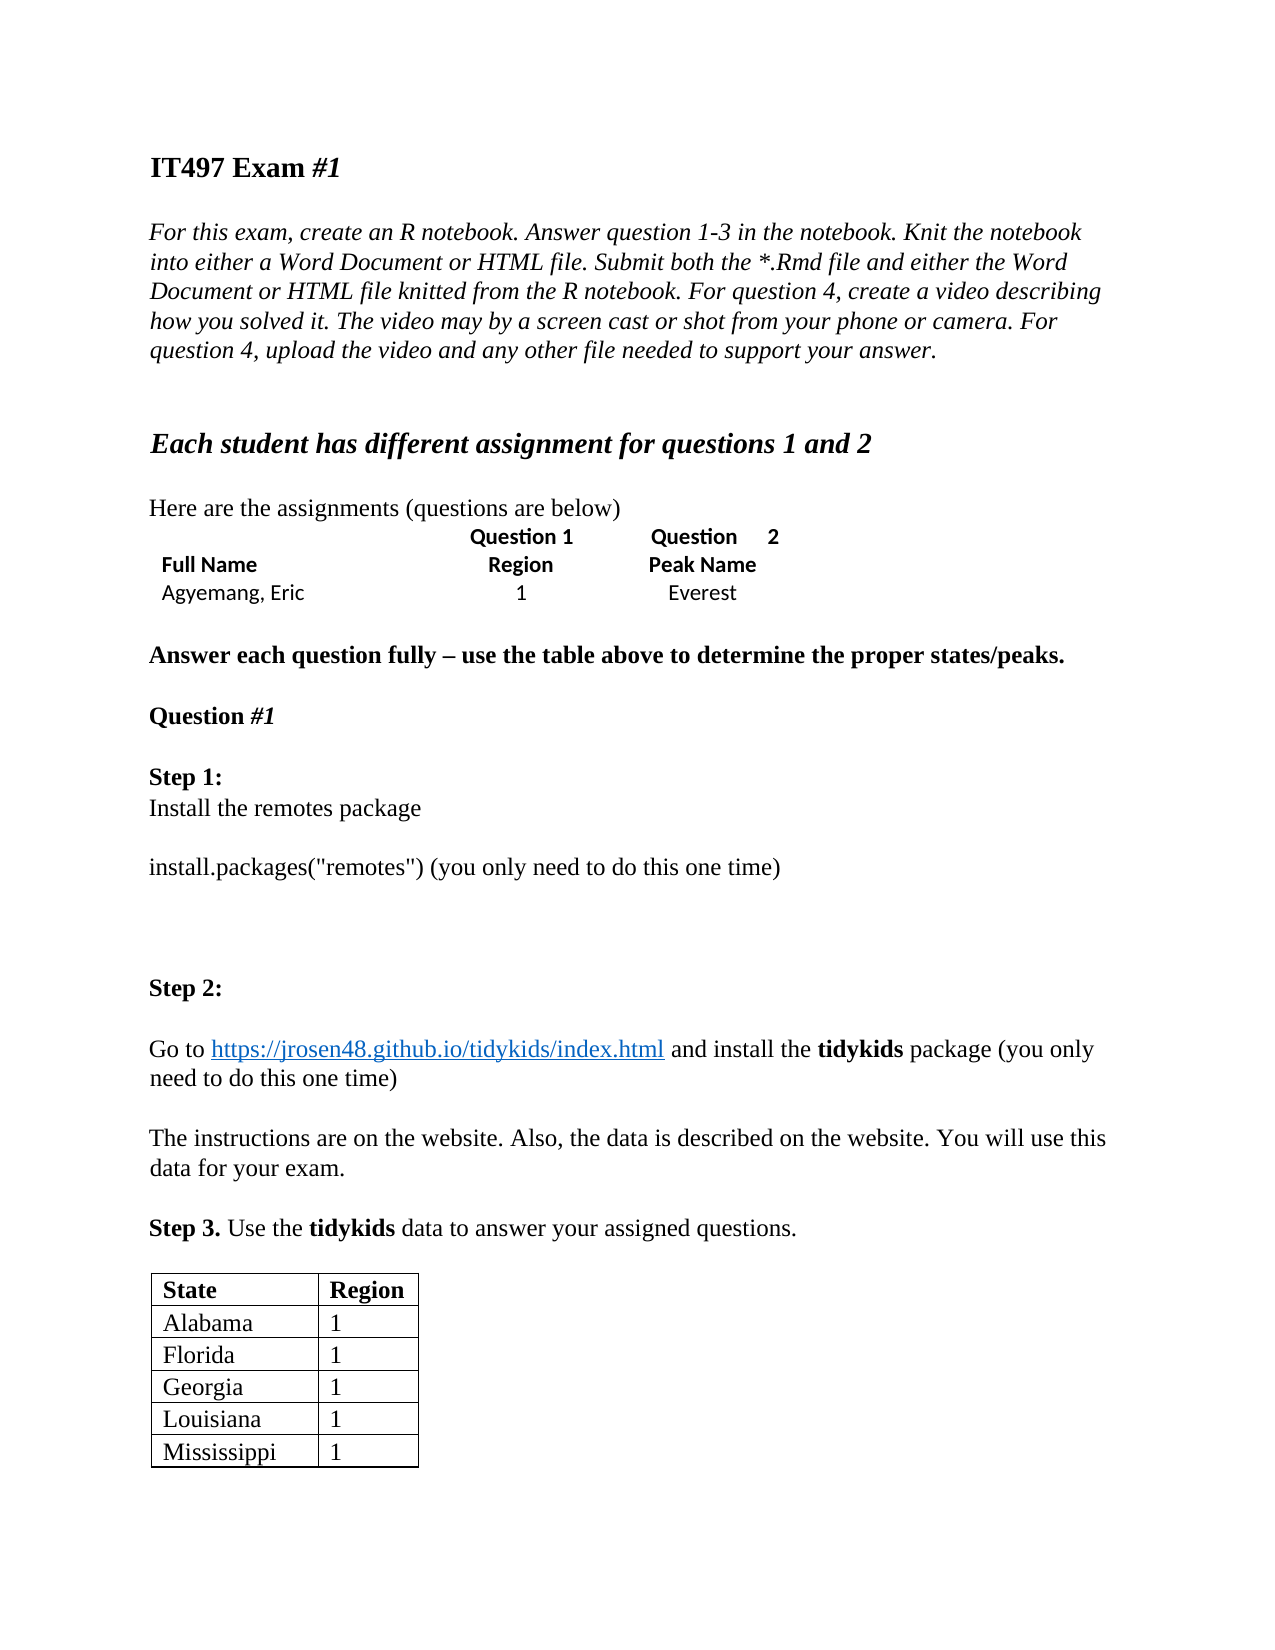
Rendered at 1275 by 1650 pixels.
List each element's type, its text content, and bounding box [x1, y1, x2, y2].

text Step 2: [148, 973, 1121, 1002]
table_header Region [319, 1274, 418, 1305]
table_cell 1 [319, 1306, 418, 1337]
table_cell Florida [152, 1338, 318, 1369]
table_header Question 2 Peak Name [622, 523, 779, 578]
table_cell 1 [319, 1338, 418, 1369]
table_cell Mississippi [152, 1435, 318, 1466]
table_cell Everest [622, 579, 779, 610]
table_cell Louisiana [152, 1403, 318, 1434]
table_cell 1 [319, 1403, 418, 1434]
table_cell Georgia [152, 1371, 318, 1402]
table_cell Agyemang, Eric [162, 579, 488, 610]
table_cell 1 [319, 1371, 418, 1402]
table_header Question 1 [162, 523, 622, 551]
text For this exam, create an R notebook. Answer question 1-3 in the notebook. Knit the notebook into either a Word Document or HTML file. Submit both the *.Rmd file and either the Word Document or HTML file knitted from the R notebook. For question 4, create a video describing how you solved it. The video may by a screen cast or shot from your phone or camera. For question 4, upload the video and any other file needed to support your answer. [148, 217, 1121, 364]
text Step 3. Use the tidykids data to answer your assigned questions. [148, 1213, 1121, 1241]
text IT497 Exam #1 [150, 151, 1121, 184]
text Answer each question fully – use the table above to determine the proper states/peaks. [148, 640, 1121, 669]
text install.packages("remotes") (you only need to do this one time) [148, 852, 1121, 881]
table_cell Alabama [152, 1306, 318, 1337]
text Install the remotes package [148, 793, 1121, 821]
text Question #1 [148, 701, 1121, 730]
subtitle Each student has different assignment for questions 1 and 2 [150, 426, 1121, 460]
text Go to https://jrosen48.github.io/tidykids/index.html and install the tidykids package (you only need to do this one time) [148, 1034, 1121, 1092]
table_cell 1 [319, 1435, 418, 1466]
text The instructions are on the website. Also, the data is described on the website. You will use this data for your exam. [148, 1123, 1121, 1182]
table_cell 1 [488, 579, 622, 610]
text Here are the assignments (questions are below) [148, 493, 1121, 521]
text Step 1: [148, 762, 1121, 791]
table_cell Full Name [162, 551, 488, 578]
table_cell Region [488, 551, 622, 578]
table_header State [152, 1274, 318, 1305]
